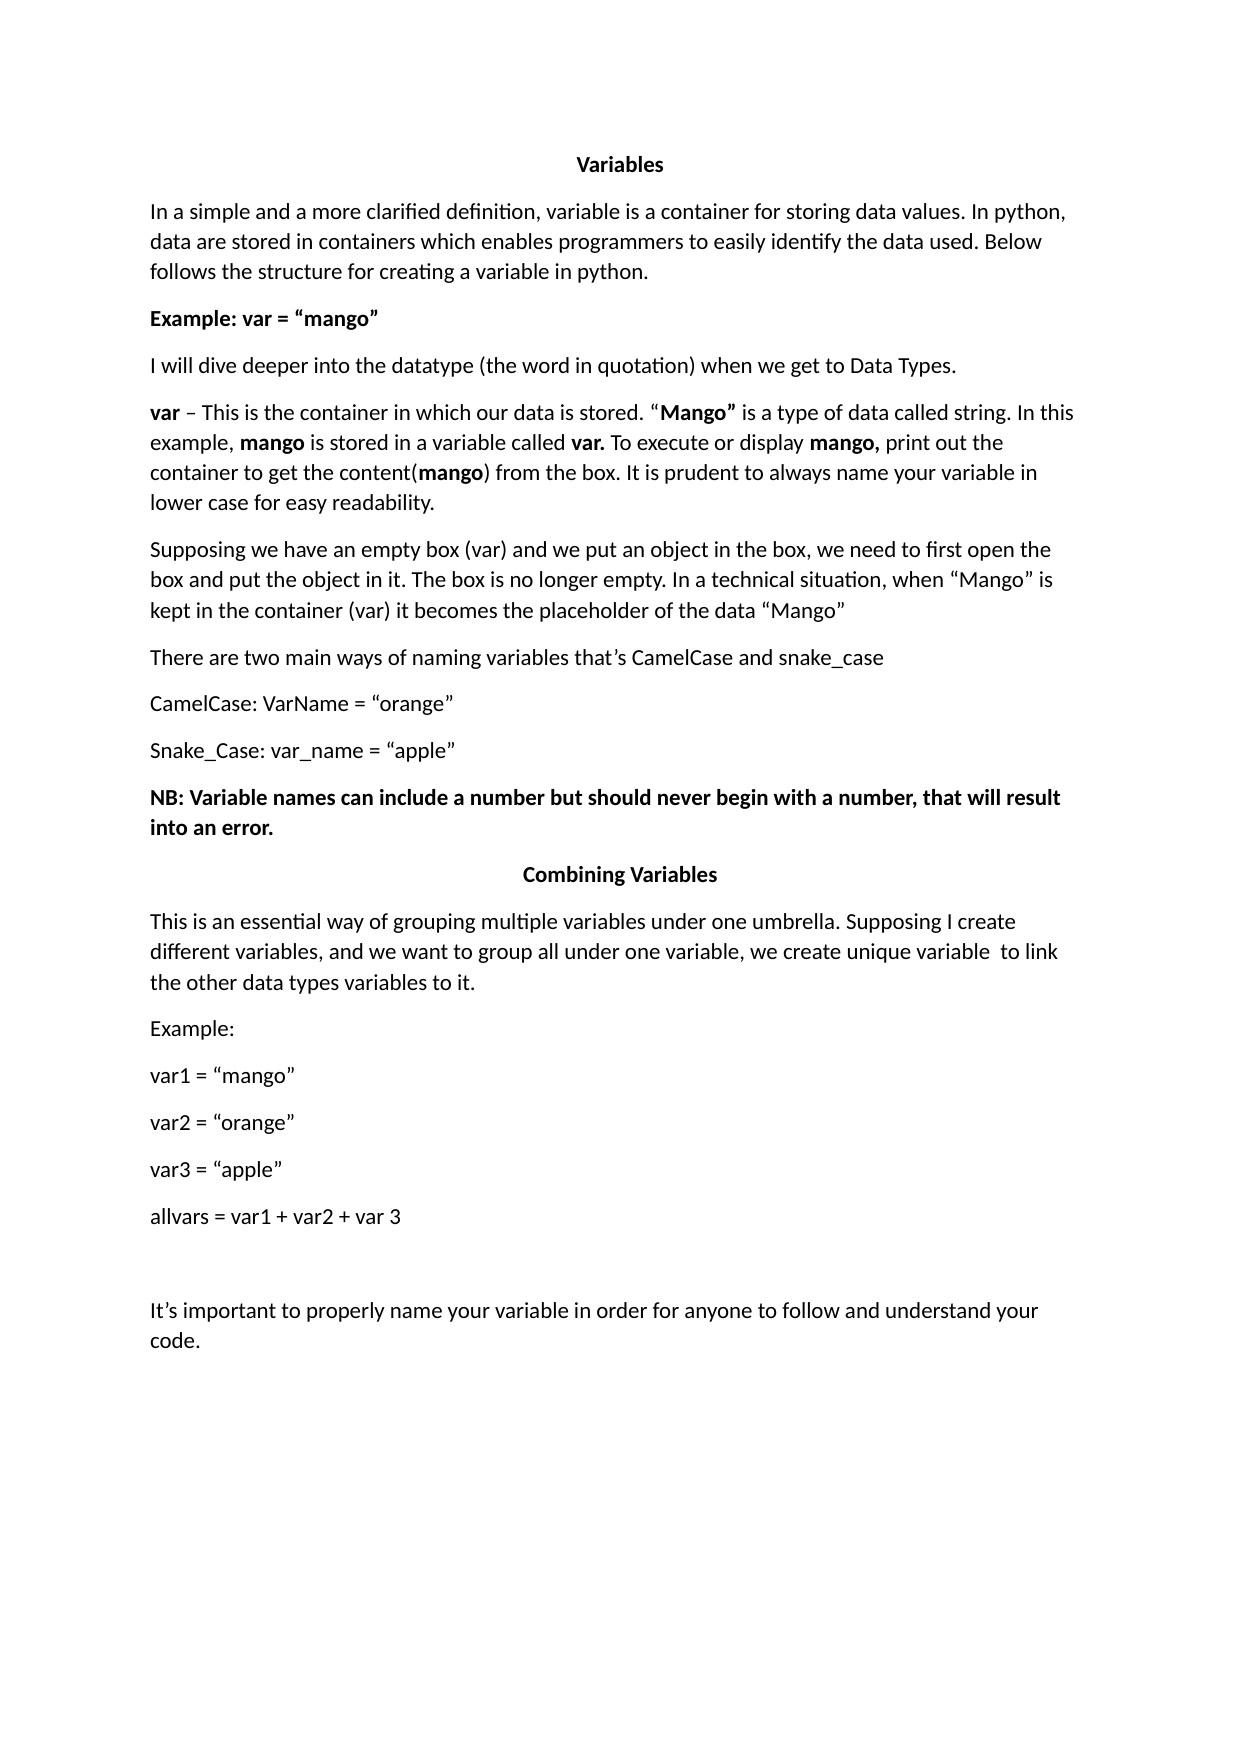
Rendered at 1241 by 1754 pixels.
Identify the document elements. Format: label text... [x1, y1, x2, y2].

text Snake_Case: var_name = “apple” [150, 736, 1090, 764]
text Combining Variables [150, 860, 1090, 888]
text allvars = var1 + var2 + var 3 [150, 1202, 1090, 1230]
text It’s important to properly name your variable in order for anyone to follow and understand your code. [150, 1296, 1090, 1354]
text There are two main ways of naming variables that’s CamelCase and snake_case [150, 643, 1090, 671]
text Supposing we have an empty box (var) and we put an object in the box, we need to first open the box and put the object in it. The box is no longer empty. In a technical situation, when “Mango” is kept in the container (var) it becomes the placeholder of the data “Mango” [150, 535, 1090, 624]
text I will dive deeper into the datatype (the word in quotation) when we get to Data Types. [150, 351, 1090, 379]
text Example: var = “mango” [150, 304, 1090, 332]
text var – This is the container in which our data is stored. “Mango” is a type of data called string. In this example, mango is stored in a variable called var. To execute or display mango, print out the container to get the content(mango) from the box. It is prudent to always name your variable in lower case for easy readability. [150, 398, 1090, 517]
text var1 = “mango” [150, 1061, 1090, 1089]
text var3 = “apple” [150, 1155, 1090, 1183]
text CamelCase: VarName = “orange” [150, 689, 1090, 718]
text In a simple and a more clarified definition, variable is a container for storing data values. In python, data are stored in containers which enables programmers to easily identify the data used. Below follows the structure for creating a variable in python. [150, 197, 1090, 285]
text Variables [150, 150, 1090, 178]
text var2 = “orange” [150, 1108, 1090, 1136]
text This is an essential way of grouping multiple variables under one umbrella. Supposing I create different variables, and we want to group all under one variable, we create unique variable to link the other data types variables to it. [150, 907, 1090, 996]
text Example: [150, 1014, 1090, 1043]
text NB: Variable names can include a number but should never begin with a number, that will result into an error. [150, 783, 1090, 842]
